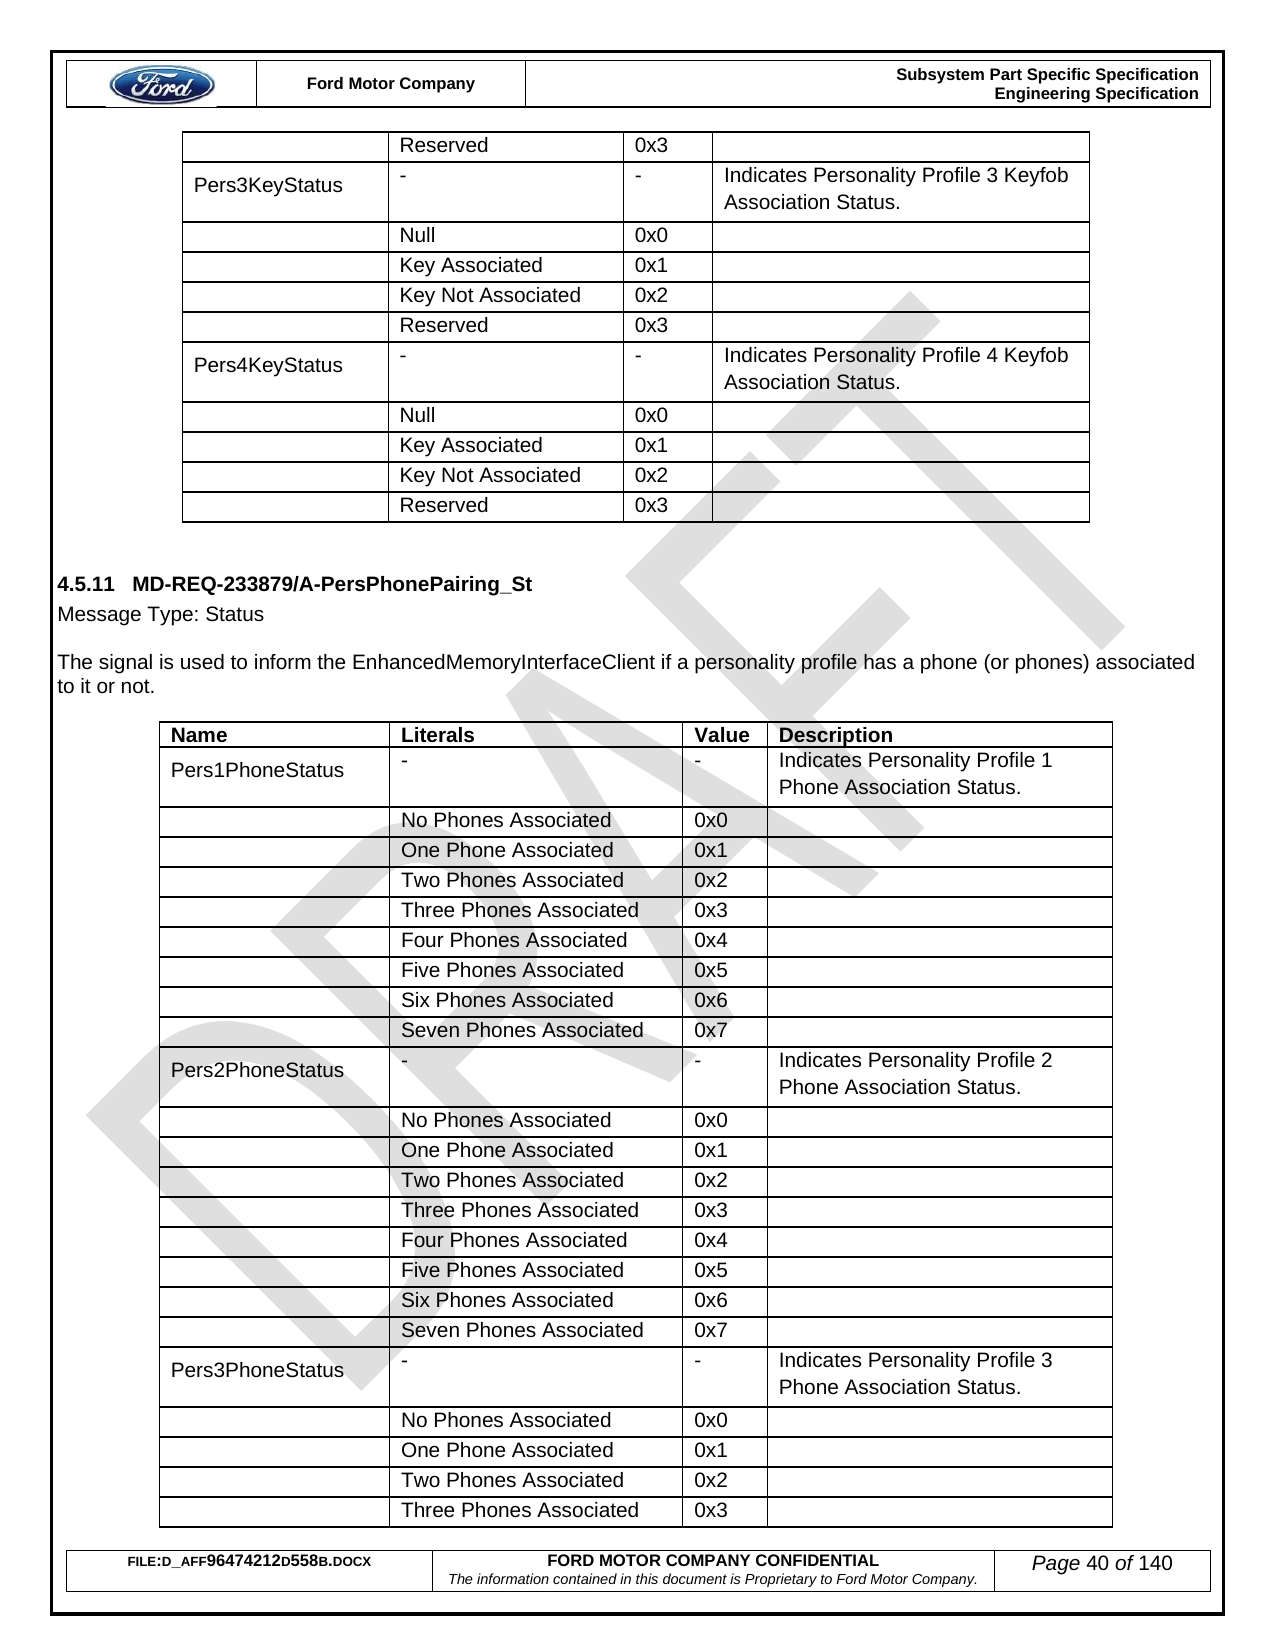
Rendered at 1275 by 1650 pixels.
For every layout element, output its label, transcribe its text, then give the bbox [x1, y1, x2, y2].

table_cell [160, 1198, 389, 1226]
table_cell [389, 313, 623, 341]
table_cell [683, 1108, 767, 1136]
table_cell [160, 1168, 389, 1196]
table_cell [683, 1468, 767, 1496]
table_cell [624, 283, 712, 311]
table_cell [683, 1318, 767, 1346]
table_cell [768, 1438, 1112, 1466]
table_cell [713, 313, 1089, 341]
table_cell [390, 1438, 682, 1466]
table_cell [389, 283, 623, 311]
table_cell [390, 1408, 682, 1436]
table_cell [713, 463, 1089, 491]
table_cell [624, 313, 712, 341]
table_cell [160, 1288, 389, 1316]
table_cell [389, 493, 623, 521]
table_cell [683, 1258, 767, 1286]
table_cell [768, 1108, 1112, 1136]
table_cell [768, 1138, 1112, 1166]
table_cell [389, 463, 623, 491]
text Message Type: Status [57, 602, 1215, 626]
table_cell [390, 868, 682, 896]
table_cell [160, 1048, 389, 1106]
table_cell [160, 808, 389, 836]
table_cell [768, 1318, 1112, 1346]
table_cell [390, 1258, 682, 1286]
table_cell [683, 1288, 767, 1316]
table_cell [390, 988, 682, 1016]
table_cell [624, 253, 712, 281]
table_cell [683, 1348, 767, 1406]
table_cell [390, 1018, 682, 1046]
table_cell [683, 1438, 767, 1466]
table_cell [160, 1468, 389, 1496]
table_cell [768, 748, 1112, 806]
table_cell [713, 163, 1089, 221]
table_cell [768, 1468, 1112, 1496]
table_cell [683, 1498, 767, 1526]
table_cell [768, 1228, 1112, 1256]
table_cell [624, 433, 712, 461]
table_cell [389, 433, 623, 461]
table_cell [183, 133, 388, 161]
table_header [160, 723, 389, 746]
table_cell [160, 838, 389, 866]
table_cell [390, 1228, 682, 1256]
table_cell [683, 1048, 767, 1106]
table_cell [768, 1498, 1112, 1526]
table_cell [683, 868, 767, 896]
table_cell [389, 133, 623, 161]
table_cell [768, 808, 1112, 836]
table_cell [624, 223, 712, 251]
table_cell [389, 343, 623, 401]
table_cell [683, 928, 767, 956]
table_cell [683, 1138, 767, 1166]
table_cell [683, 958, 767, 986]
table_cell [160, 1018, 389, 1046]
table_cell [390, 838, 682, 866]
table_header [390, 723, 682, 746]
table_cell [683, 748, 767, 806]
subtitle MD-REQ-233879/A-PersPhonePairing_St [57, 571, 1215, 595]
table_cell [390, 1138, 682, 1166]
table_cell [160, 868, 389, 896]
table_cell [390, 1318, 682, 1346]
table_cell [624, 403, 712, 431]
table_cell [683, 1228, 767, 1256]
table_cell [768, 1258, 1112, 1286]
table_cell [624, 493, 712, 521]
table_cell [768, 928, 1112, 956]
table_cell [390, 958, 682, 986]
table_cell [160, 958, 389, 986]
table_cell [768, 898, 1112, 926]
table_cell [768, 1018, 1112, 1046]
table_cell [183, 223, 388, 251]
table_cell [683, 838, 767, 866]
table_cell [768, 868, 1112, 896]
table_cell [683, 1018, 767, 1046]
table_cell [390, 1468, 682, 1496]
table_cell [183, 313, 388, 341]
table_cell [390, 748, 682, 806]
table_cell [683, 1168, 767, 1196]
picture [105, 61, 217, 107]
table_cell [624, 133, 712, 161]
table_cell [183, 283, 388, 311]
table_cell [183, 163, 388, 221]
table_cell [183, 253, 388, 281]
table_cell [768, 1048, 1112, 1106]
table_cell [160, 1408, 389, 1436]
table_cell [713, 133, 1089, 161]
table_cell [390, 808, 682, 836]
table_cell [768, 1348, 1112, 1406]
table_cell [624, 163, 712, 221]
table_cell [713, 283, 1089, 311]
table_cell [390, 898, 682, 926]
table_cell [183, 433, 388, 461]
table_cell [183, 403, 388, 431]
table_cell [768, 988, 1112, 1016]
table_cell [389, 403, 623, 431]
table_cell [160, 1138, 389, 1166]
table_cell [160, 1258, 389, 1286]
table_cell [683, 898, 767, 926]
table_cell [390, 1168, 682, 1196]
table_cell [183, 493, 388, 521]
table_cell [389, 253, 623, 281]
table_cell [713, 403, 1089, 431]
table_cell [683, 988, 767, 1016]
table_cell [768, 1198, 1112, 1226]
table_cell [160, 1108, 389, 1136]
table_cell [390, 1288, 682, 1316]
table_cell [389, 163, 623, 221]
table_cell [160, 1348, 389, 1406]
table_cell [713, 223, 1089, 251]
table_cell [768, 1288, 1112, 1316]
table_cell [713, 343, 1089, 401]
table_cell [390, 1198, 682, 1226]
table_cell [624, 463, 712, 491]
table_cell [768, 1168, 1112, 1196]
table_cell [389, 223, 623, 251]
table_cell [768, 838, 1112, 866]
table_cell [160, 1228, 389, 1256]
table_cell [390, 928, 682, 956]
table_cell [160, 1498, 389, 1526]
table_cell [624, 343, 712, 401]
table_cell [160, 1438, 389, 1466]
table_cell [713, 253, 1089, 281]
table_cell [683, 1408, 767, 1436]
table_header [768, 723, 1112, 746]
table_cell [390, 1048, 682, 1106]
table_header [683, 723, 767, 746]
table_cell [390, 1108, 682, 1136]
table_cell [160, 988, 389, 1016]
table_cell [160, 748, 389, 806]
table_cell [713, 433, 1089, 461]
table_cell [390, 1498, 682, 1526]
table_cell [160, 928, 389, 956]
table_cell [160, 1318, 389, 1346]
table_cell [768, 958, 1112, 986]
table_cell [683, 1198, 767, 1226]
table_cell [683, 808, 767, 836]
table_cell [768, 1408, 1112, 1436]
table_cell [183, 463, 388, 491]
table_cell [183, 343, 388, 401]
text The signal is used to inform the EnhancedMemoryInterfaceClient if a personality profile has a phone (or phones) associated to it or not. [57, 649, 1215, 697]
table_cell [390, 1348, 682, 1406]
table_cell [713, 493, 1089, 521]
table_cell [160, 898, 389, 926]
